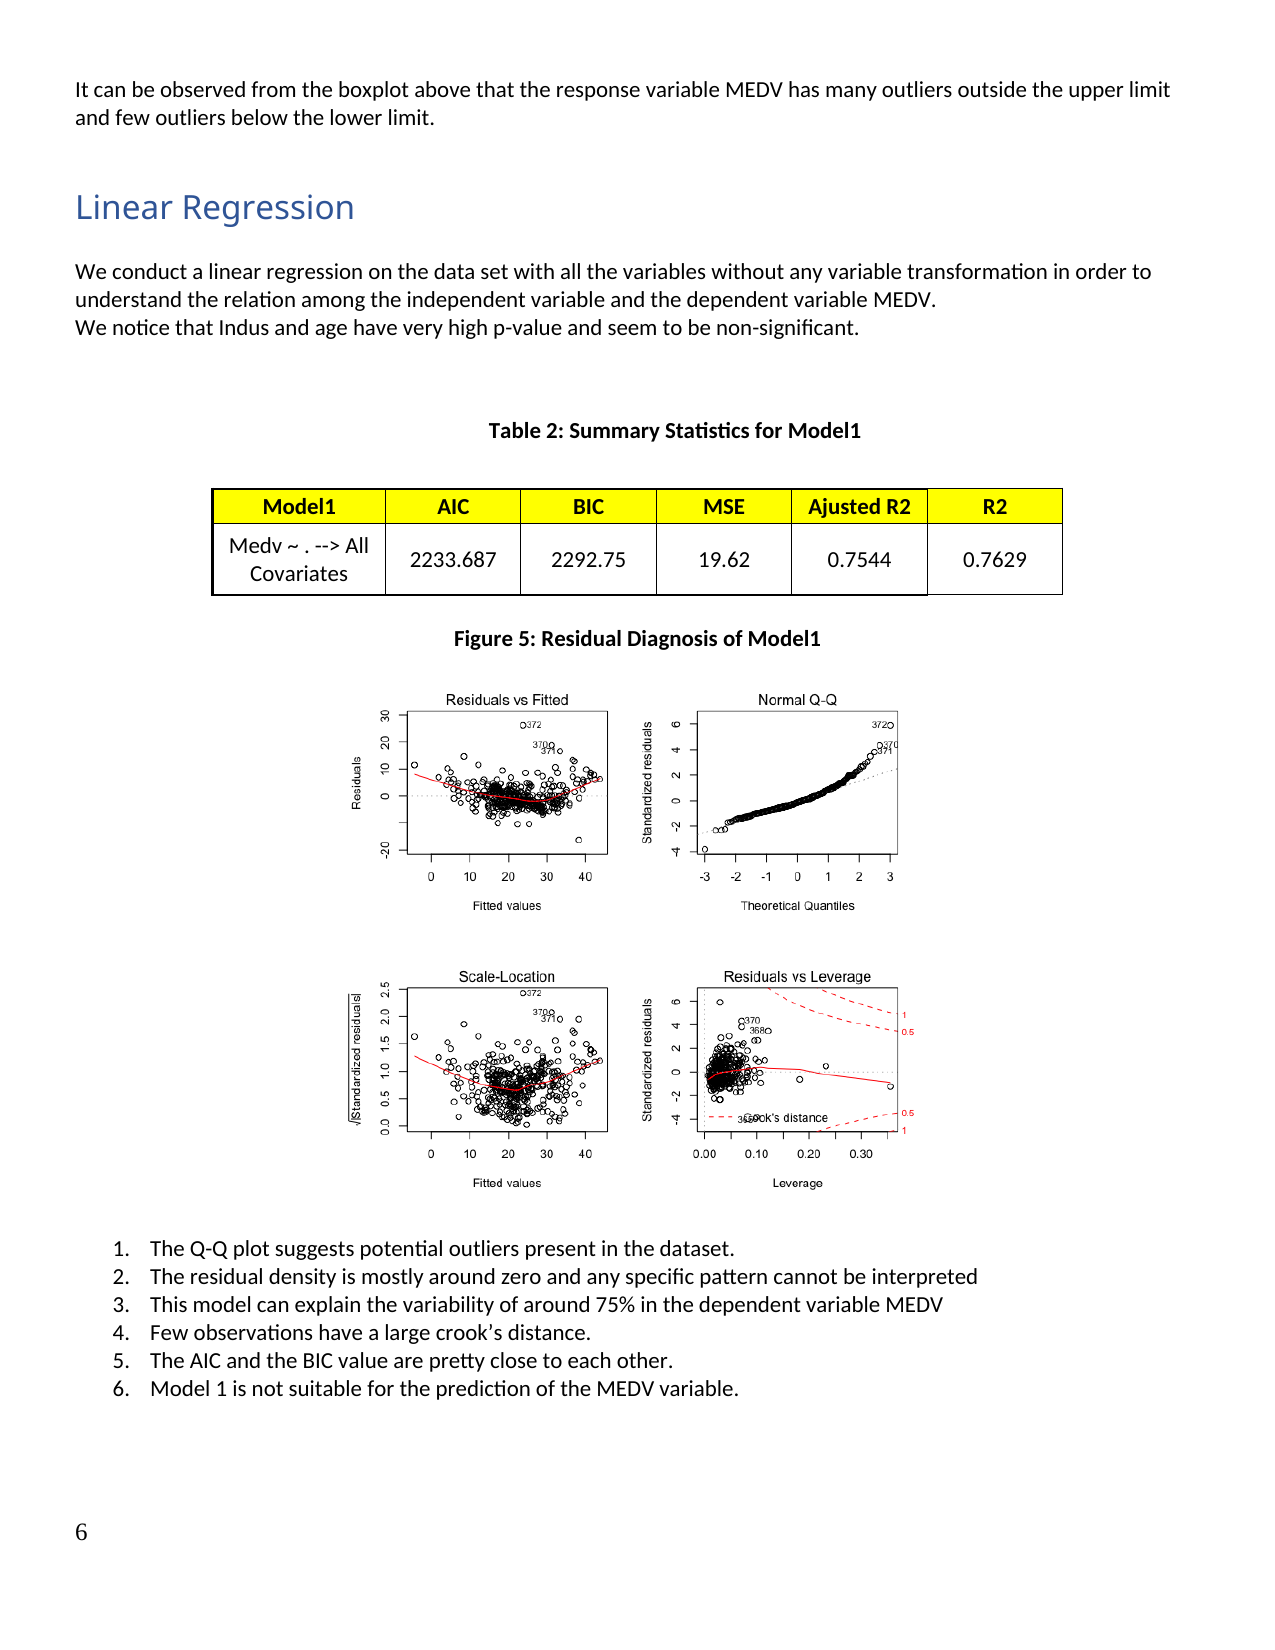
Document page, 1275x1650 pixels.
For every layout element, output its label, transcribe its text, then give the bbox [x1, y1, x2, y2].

table_header R2 [928, 489, 1062, 523]
table_header AIC [386, 490, 520, 523]
text It can be observed from the boxplot above that the response variable MEDV has many outliers outside the upper limit and few outliers below the lower limit. [75, 75, 1200, 131]
list Model 1 is not suitable for the prediction of the MEDV variable. [112, 1374, 1200, 1402]
table_header Ajusted R2 [792, 490, 927, 523]
table_header Model1 [214, 490, 385, 523]
table_cell 0.7629 [928, 524, 1062, 594]
table_header BIC [521, 490, 656, 523]
table_cell 19.62 [657, 524, 791, 594]
subtitle Linear Regression [75, 184, 1200, 229]
text Table 2: Summary Statistics for Model1 [150, 416, 1200, 444]
table_cell Medv ~ . --> All Covariates [214, 524, 385, 594]
text We conduct a linear regression on the data set with all the variables without any variable transformation in order to understand the relation among the independent variable and the dependent variable MEDV. [75, 257, 1200, 313]
picture [347, 651, 928, 1205]
table_cell 0.7544 [792, 524, 927, 594]
text Figure 5: Residual Diagnosis of Model1 [75, 624, 1200, 652]
table_header MSE [657, 490, 791, 523]
list The AIC and the BIC value are pretty close to each other. [112, 1346, 1200, 1374]
list This model can explain the variability of around 75% in the dependent variable MEDV [112, 1290, 1200, 1318]
text We notice that Indus and age have very high p-value and seem to be non-significant. [75, 313, 1200, 342]
list The residual density is mostly around zero and any specific pattern cannot be interpreted [112, 1262, 1200, 1290]
table_cell 2292.75 [521, 524, 656, 594]
list The Q-Q plot suggests potential outliers present in the dataset. [112, 1234, 1200, 1262]
table_cell 2233.687 [386, 524, 520, 594]
list Few observations have a large crook’s distance. [112, 1318, 1200, 1346]
